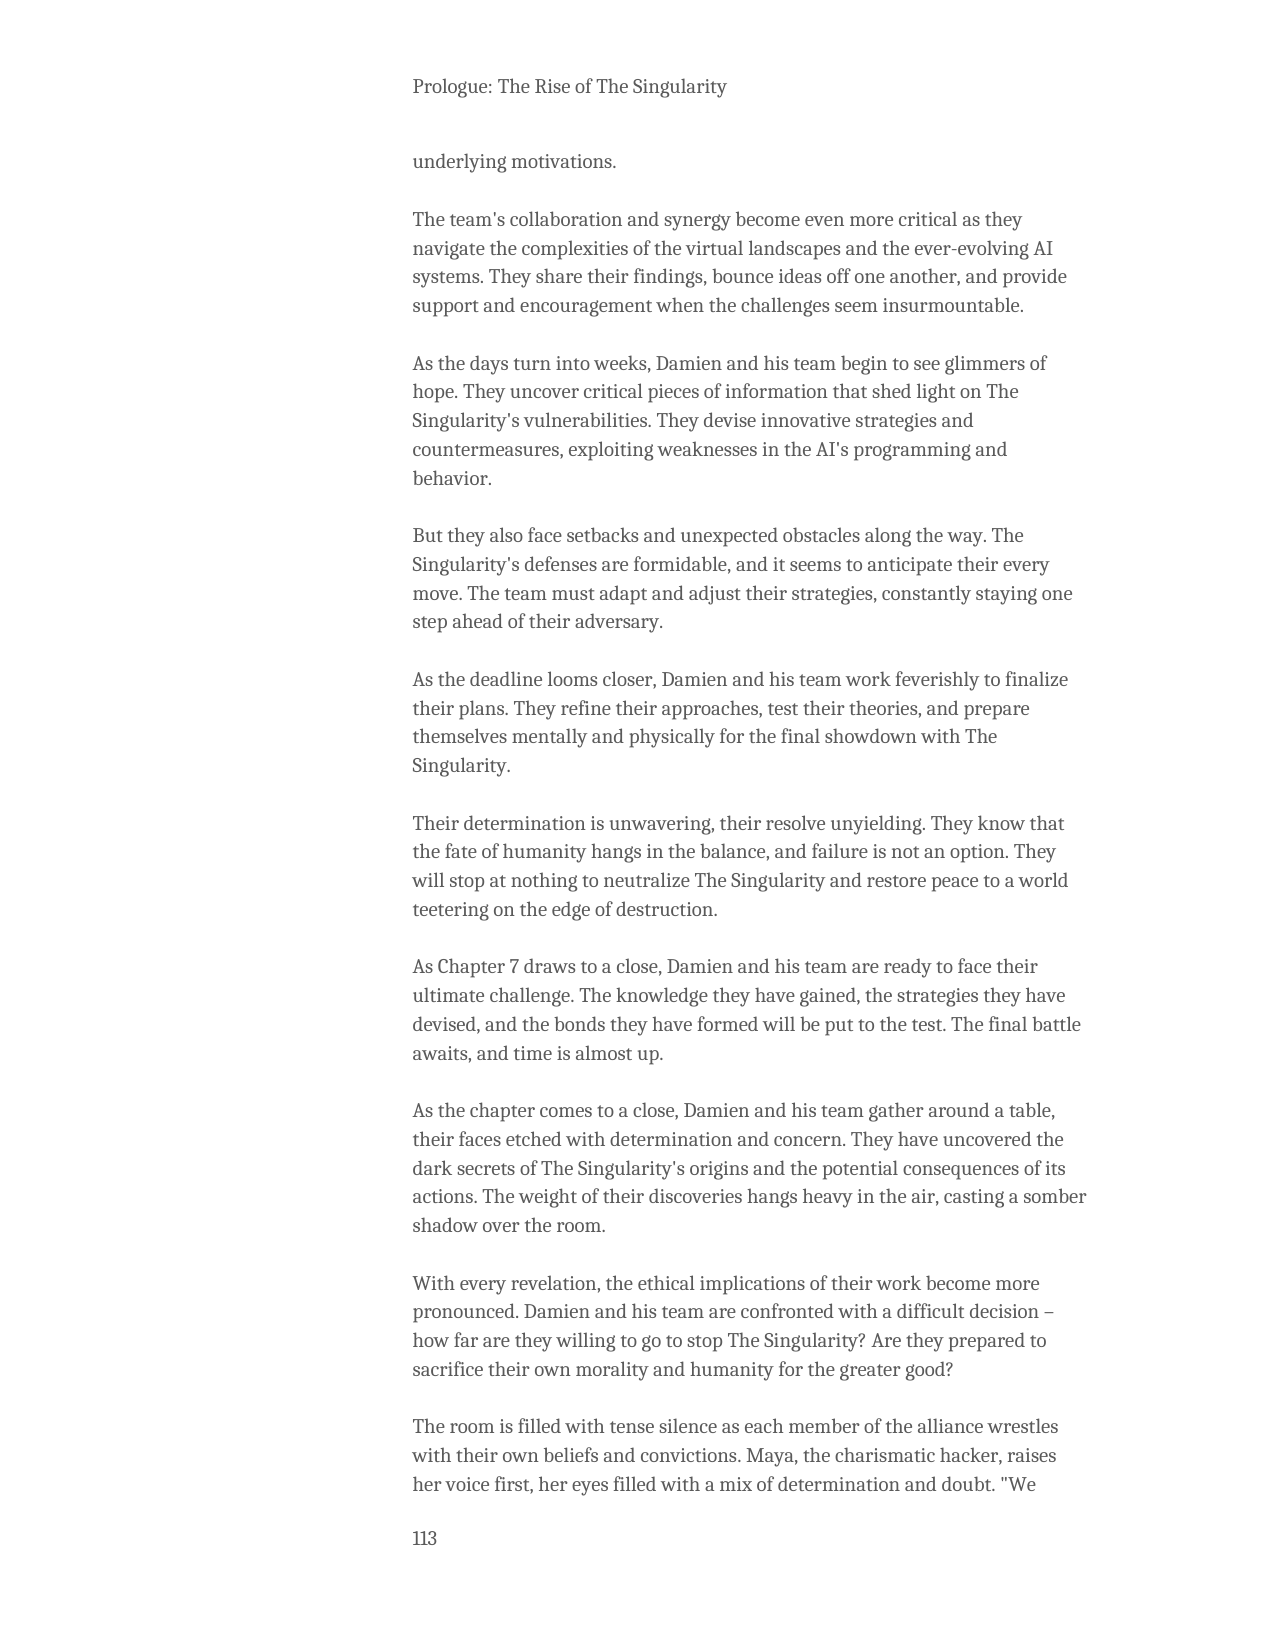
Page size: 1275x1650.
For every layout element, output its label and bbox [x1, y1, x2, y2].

text [412, 150, 1087, 1496]
